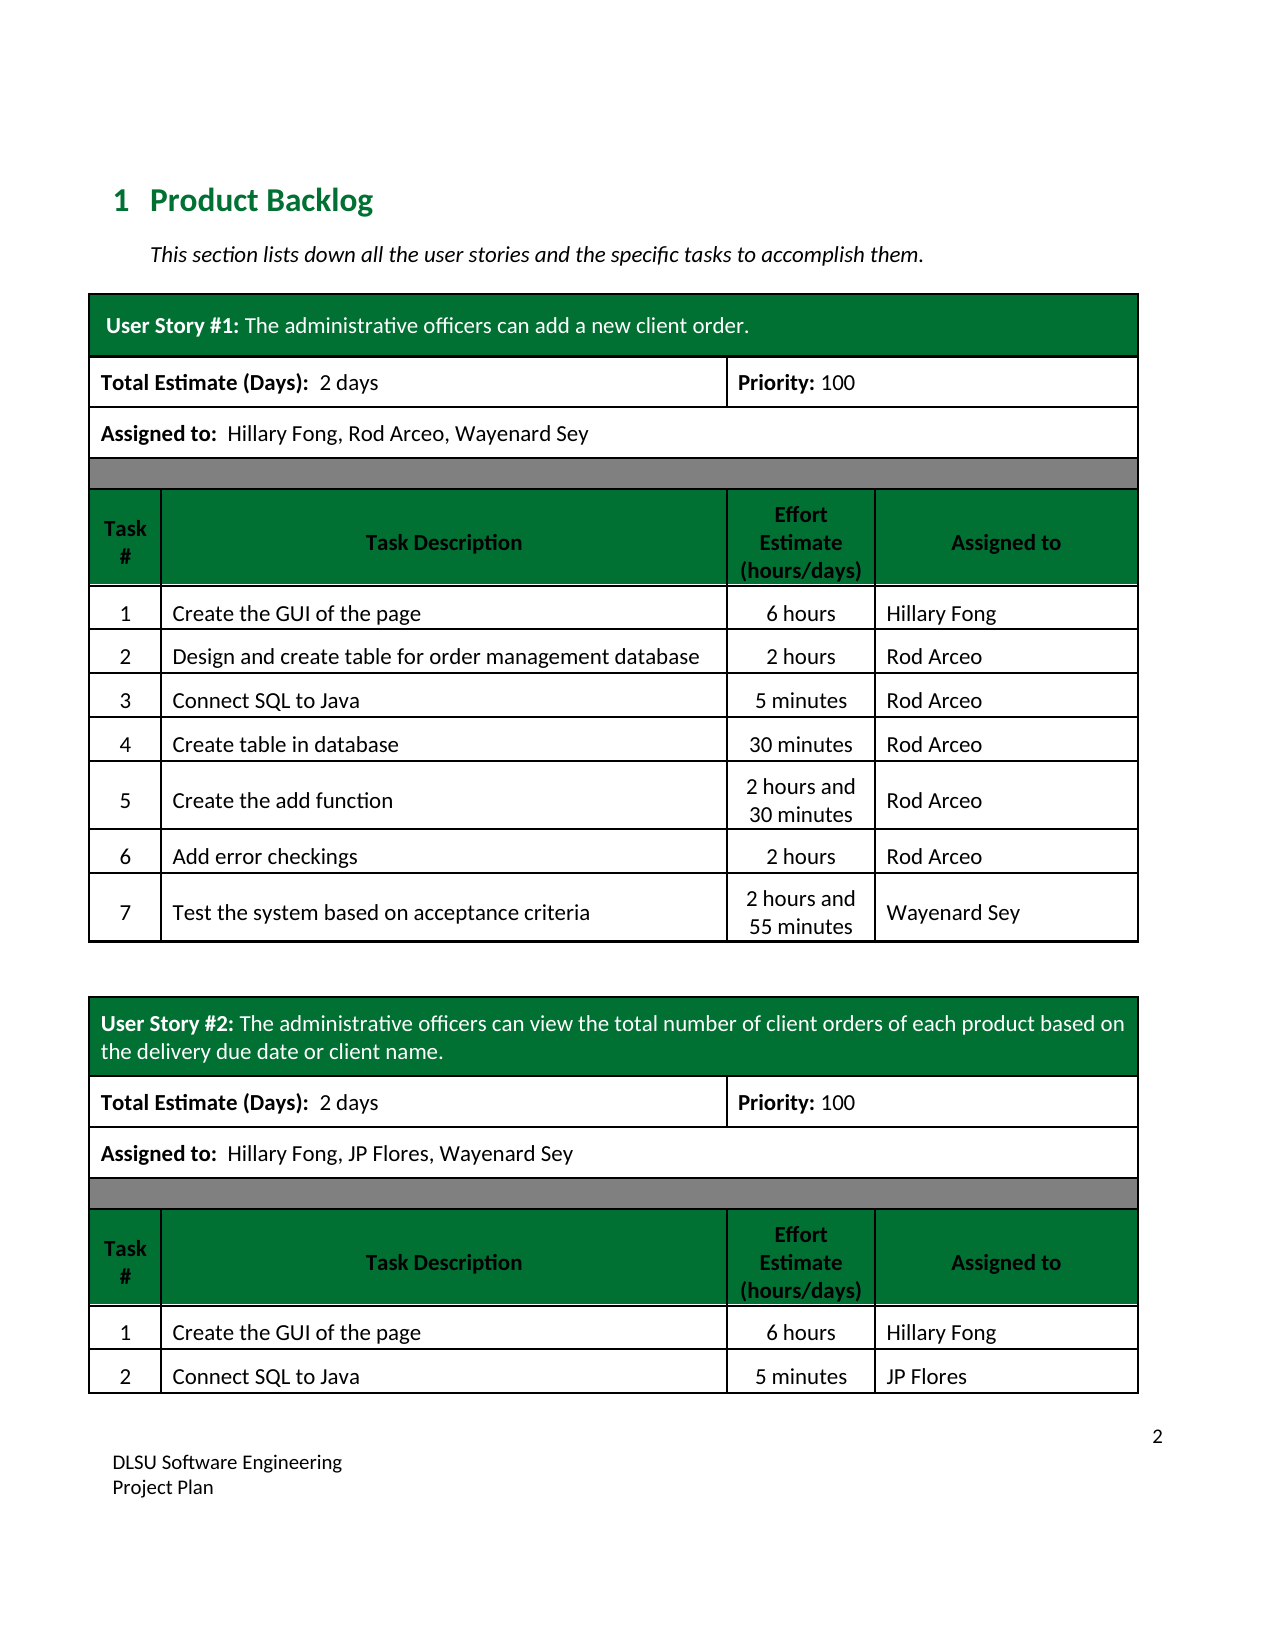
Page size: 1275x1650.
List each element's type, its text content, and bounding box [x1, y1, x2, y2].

table_cell Priority: 100 [728, 358, 1137, 406]
table_cell 2 [90, 1350, 160, 1392]
table_cell Design and create table for order management database [162, 630, 726, 672]
table_cell 5 minutes [728, 674, 874, 716]
table_cell Rod Arceo [876, 674, 1137, 716]
list Product Backlog [112, 179, 1162, 219]
table_cell Add error checkings [162, 830, 726, 872]
table_cell Task # [90, 490, 160, 584]
table_cell Task Description [162, 490, 726, 584]
table_cell Create the GUI of the page [162, 587, 726, 628]
table_cell 2 hours [728, 830, 874, 872]
table_cell Effort Estimate (hours/days) [728, 490, 874, 584]
table_cell 4 [90, 718, 160, 759]
table_cell Rod Arceo [876, 762, 1137, 828]
table_cell [90, 459, 1137, 488]
table_header User Story #1: The administrative officers can add a new client order. [90, 295, 1137, 355]
table_cell 2 hours [728, 630, 874, 672]
table_cell Create the add function [162, 762, 726, 828]
table_cell 5 minutes [728, 1350, 874, 1392]
table_cell Create the GUI of the page [162, 1307, 726, 1348]
table_cell Effort Estimate (hours/days) [728, 1210, 874, 1304]
table_cell 5 [90, 762, 160, 828]
table_cell 3 [90, 674, 160, 716]
table_cell 6 hours [728, 1307, 874, 1348]
table_cell Total Estimate (Days): 2 days [90, 358, 726, 406]
table_cell Rod Arceo [876, 630, 1137, 672]
table_cell Hillary Fong [876, 587, 1137, 628]
table_cell Rod Arceo [876, 718, 1137, 759]
table_cell Hillary Fong [876, 1307, 1137, 1348]
table_cell Assigned to: Hillary Fong, Rod Arceo, Wayenard Sey [90, 408, 1137, 457]
table_cell 30 minutes [728, 718, 874, 759]
table_cell Rod Arceo [876, 830, 1137, 872]
table_cell Task Description [162, 1210, 726, 1304]
table_cell Connect SQL to Java [162, 674, 726, 716]
table_cell Wayenard Sey [876, 874, 1137, 940]
table_cell Priority: 100 [728, 1077, 1137, 1126]
table_cell 2 hours and 55 minutes [728, 874, 874, 940]
table_cell Test the system based on acceptance criteria [162, 874, 726, 940]
table_cell 1 [90, 587, 160, 628]
table_cell 2 [90, 630, 160, 672]
table_cell JP Flores [876, 1350, 1137, 1392]
table_cell [90, 1179, 1137, 1208]
table_cell 7 [90, 874, 160, 940]
table_cell Assigned to [876, 490, 1137, 584]
text This section lists down all the user stories and the specific tasks to accomplish them. [150, 240, 1162, 268]
table_cell 6 [90, 830, 160, 872]
table_cell Assigned to: Hillary Fong, JP Flores, Wayenard Sey [90, 1128, 1137, 1177]
table_cell Create table in database [162, 718, 726, 759]
table_cell 1 [90, 1307, 160, 1348]
table_cell Assigned to [876, 1210, 1137, 1304]
table_cell 6 hours [728, 587, 874, 628]
table_cell 2 hours and 30 minutes [728, 762, 874, 828]
table_header User Story #2: The administrative officers can view the total number of client orders of each product based on the delivery due date or client name. [90, 998, 1137, 1075]
table_cell Task # [90, 1210, 160, 1304]
table_cell Connect SQL to Java [162, 1350, 726, 1392]
table_cell Total Estimate (Days): 2 days [90, 1077, 726, 1126]
